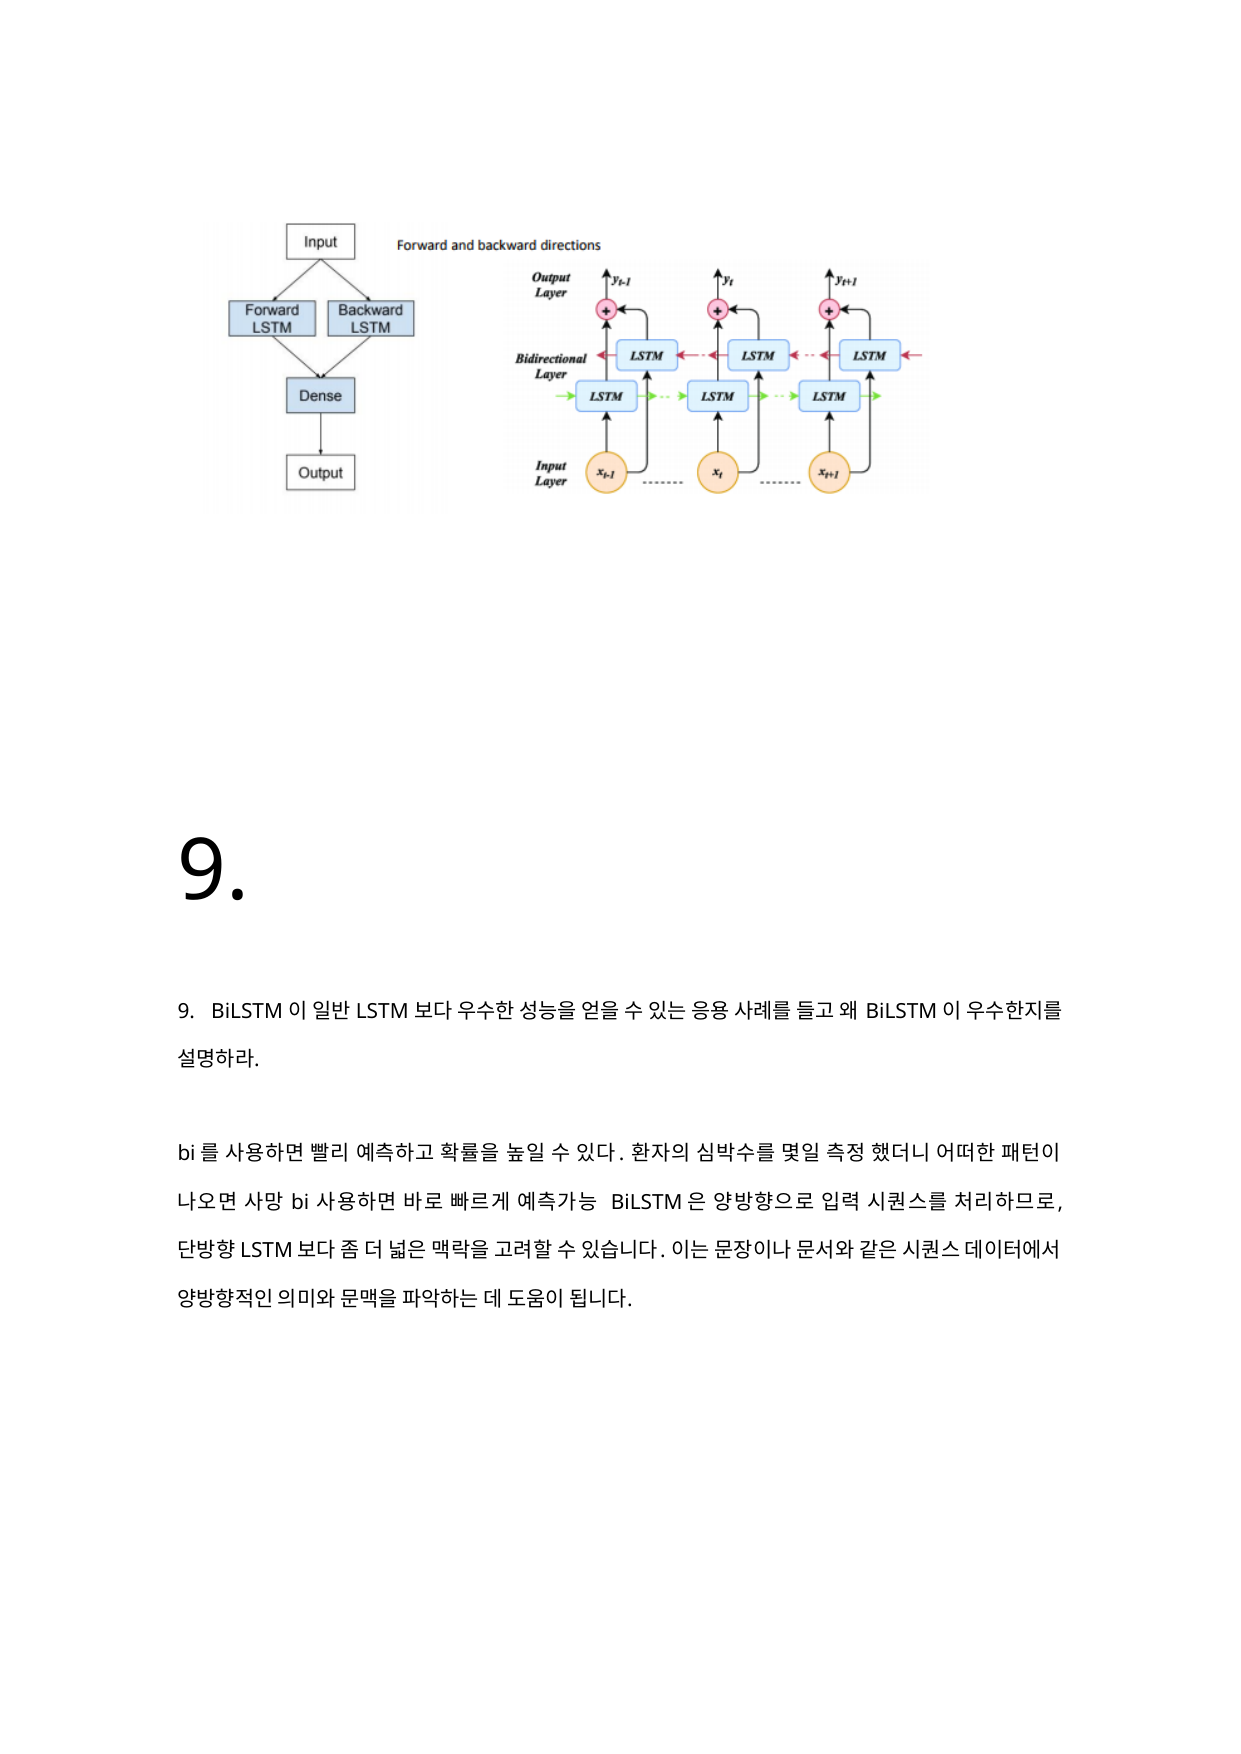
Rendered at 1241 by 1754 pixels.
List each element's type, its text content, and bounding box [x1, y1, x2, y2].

text bi를 사용하면 빨리 예측하고 확률을 높일 수 있다. 환자의 심박수를 몇일 측정 했더니 어떠한 패턴이 나오면 사망 bi 사용하면 바로 빠르게 예측가능 BiLSTM은 양방향으로 입력 시퀀스를 처리하므로, 단방향 LSTM보다 좀 더 넓은 맥락을 고려할 수 있습니다. 이는 문장이나 문서와 같은 시퀀스 데이터에서 양방향적인 의미와 문맥을 파악하는 데 도움이 됩니다. [177, 1136, 1063, 1312]
picture [177, 206, 931, 514]
text 9. [177, 808, 1063, 924]
text 9. BiLSTM 이 일반 LSTM 보다 우수한 성능을 얻을 수 있는 응용 사례를 들고 왜 BiLSTM 이 우수한지를 설명하라. [177, 994, 1063, 1073]
